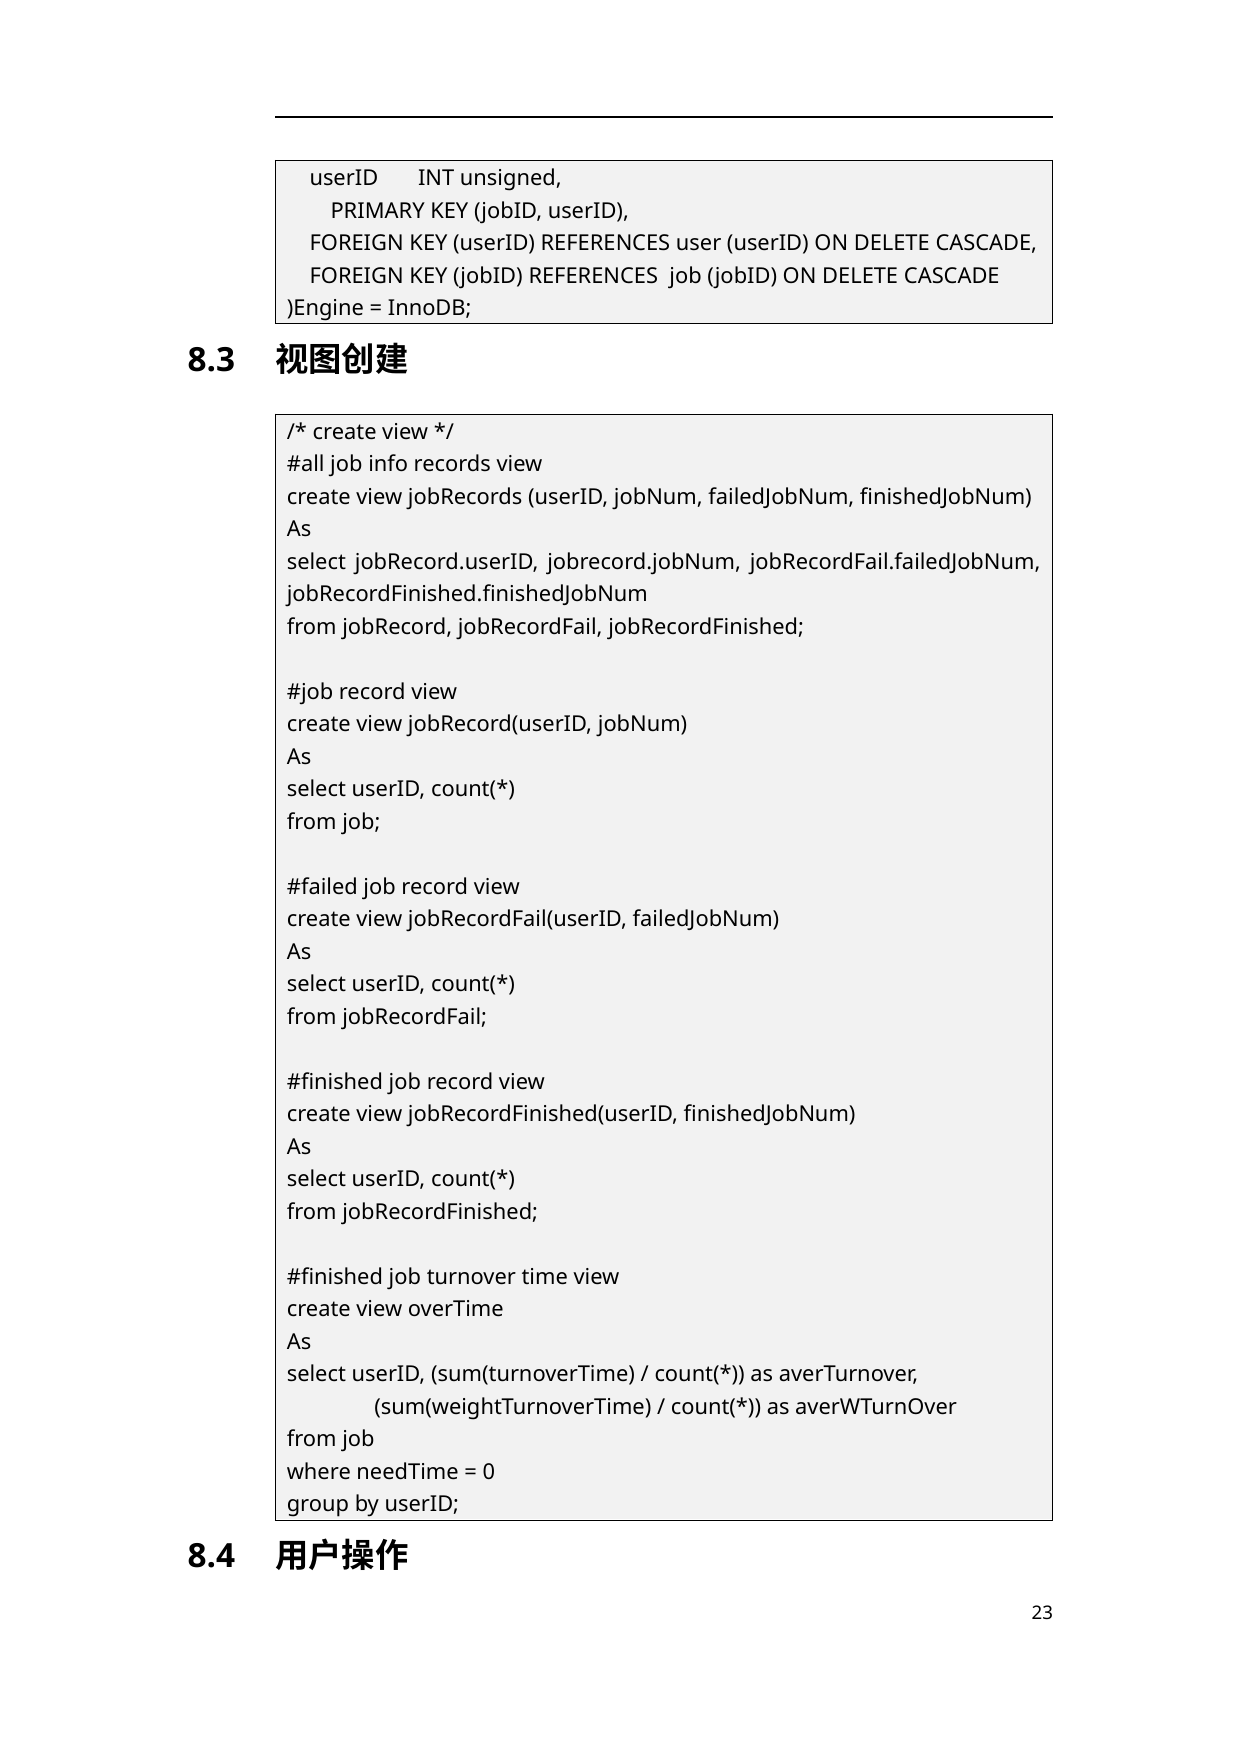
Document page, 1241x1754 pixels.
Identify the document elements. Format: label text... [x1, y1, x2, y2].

subtitle 视图创建 [187, 324, 1053, 389]
subtitle 用户操作 [187, 1521, 1053, 1586]
table_header /* create view */ #all job info records view create view jobRecords (userID, jobNum, failedJobNum, finishedJobNum) As select jobRecord.userID, jobrecord.jobNum, jobRecordFail.failedJobNum, jobRecordFinished.finishedJobNum from jobRecord, jobRecordFail, jobRecordFinished; #job record view create view jobRecord(userID, jobNum) As select userID, count(*) from job; #failed job record view create view jobRecordFail(userID, failedJobNum) As select userID, count(*) from jobRecordFail; #finished job record view create view jobRecordFinished(userID, finishedJobNum) As select userID, count(*) from jobRecordFinished; #finished job turnover time view create view overTime As select userID, (sum(turnoverTime) / count(*)) as averTurnover, (sum(weightTurnoverTime) / count(*)) as averWTurnOver from job where needTime = 0 group by userID; [276, 415, 1052, 1519]
